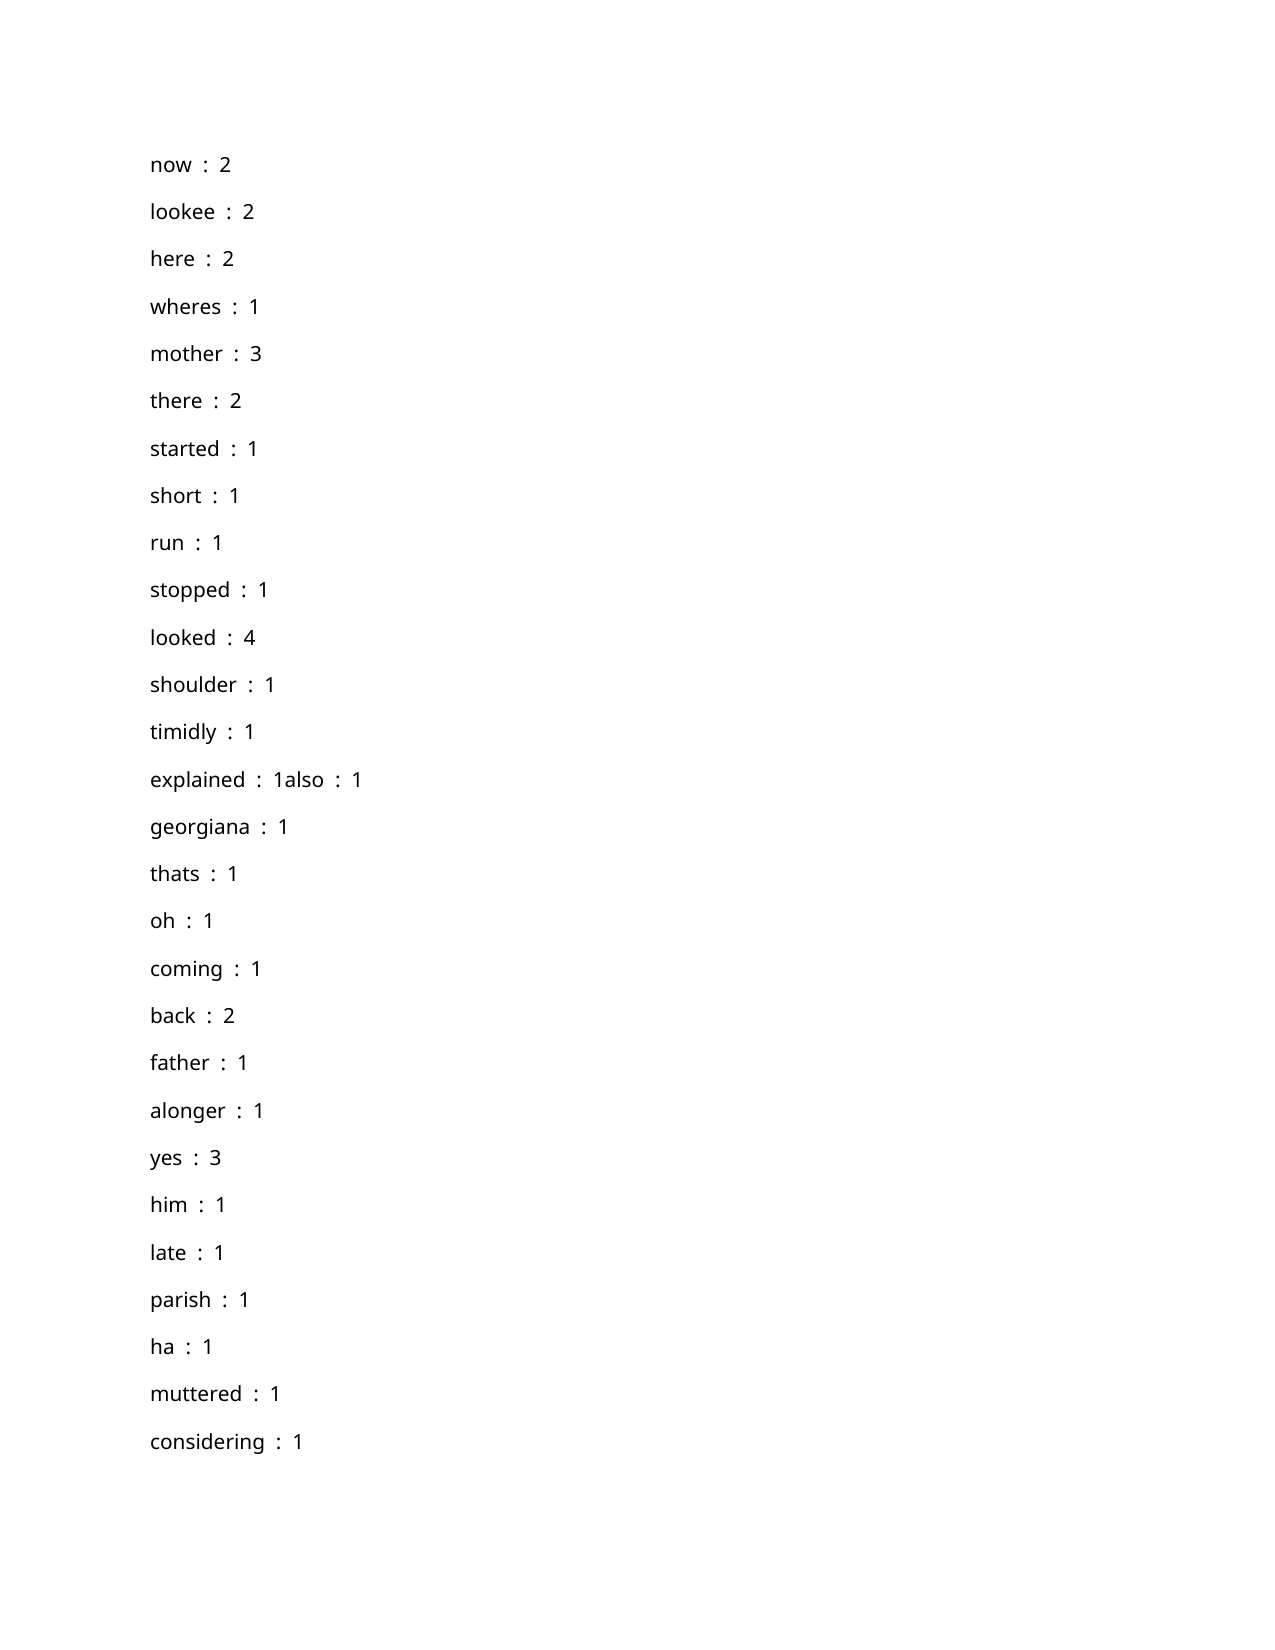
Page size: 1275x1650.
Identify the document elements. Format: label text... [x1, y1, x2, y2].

text thats : 1 [150, 859, 1125, 888]
text back : 2 [150, 1001, 1125, 1030]
text late : 1 [150, 1238, 1125, 1266]
text now : 2 [150, 150, 1125, 178]
text mother : 3 [150, 339, 1125, 368]
text lookee : 2 [150, 197, 1125, 226]
text here : 2 [150, 244, 1125, 273]
text timidly : 1 [150, 717, 1125, 746]
text stopped : 1 [150, 576, 1125, 604]
text him : 1 [150, 1190, 1125, 1219]
text explained : 1also : 1 [150, 765, 1125, 793]
text georgiana : 1 [150, 812, 1125, 841]
text coming : 1 [150, 954, 1125, 982]
text short : 1 [150, 481, 1125, 509]
text oh : 1 [150, 907, 1125, 935]
text there : 2 [150, 386, 1125, 415]
text muttered : 1 [150, 1379, 1125, 1408]
text ha : 1 [150, 1332, 1125, 1361]
text looked : 4 [150, 623, 1125, 651]
text shoulder : 1 [150, 670, 1125, 699]
text parish : 1 [150, 1285, 1125, 1313]
text yes : 3 [150, 1143, 1125, 1172]
text considering : 1 [150, 1427, 1125, 1455]
text wheres : 1 [150, 292, 1125, 320]
text started : 1 [150, 434, 1125, 462]
text father : 1 [150, 1048, 1125, 1077]
text alonger : 1 [150, 1096, 1125, 1124]
text run : 1 [150, 528, 1125, 557]
